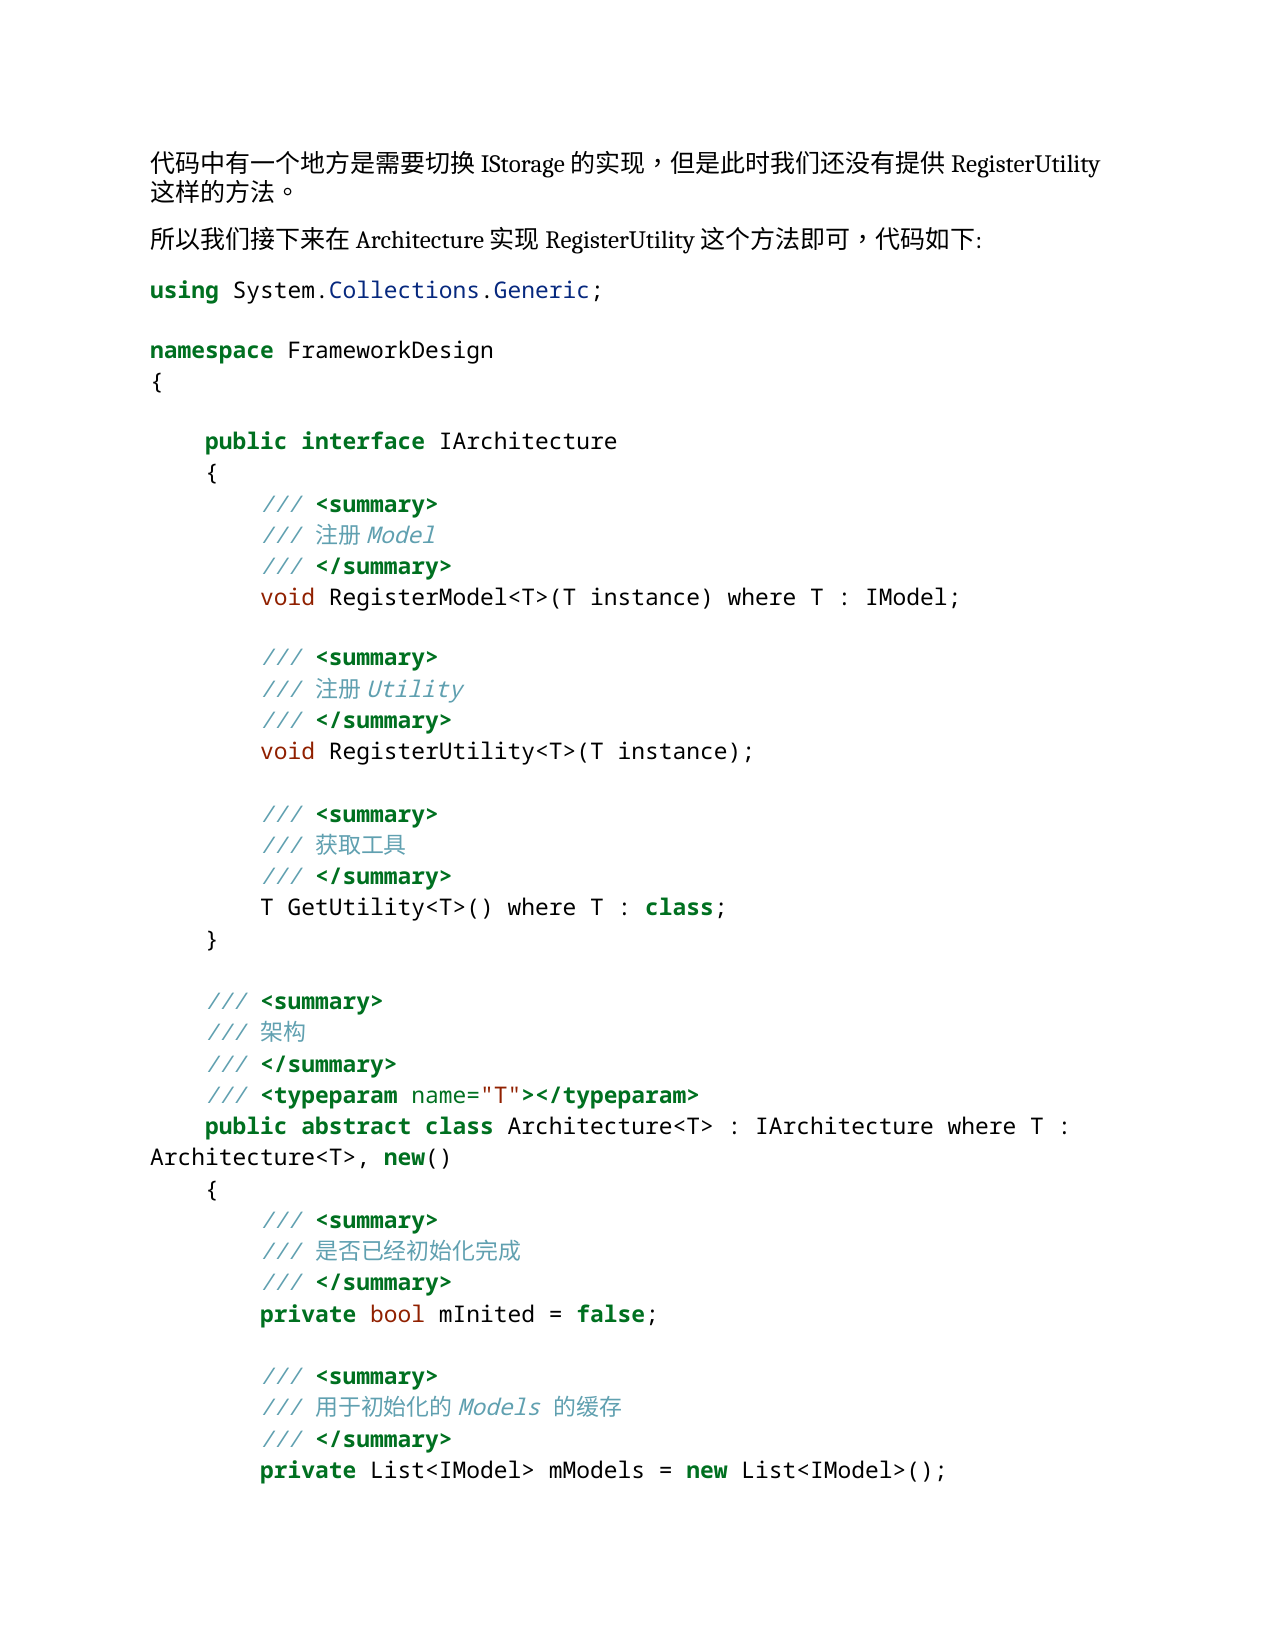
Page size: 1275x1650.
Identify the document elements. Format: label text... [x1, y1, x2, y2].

text 所以我们接下来在 Architecture 实现 RegisterUtility 这个方法即可，代码如下: [150, 226, 1125, 255]
text 代码中有一个地方是需要切换 IStorage 的实现，但是此时我们还没有提供 RegisterUtility 这样的方法。 [150, 150, 1125, 207]
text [150, 274, 1125, 1485]
